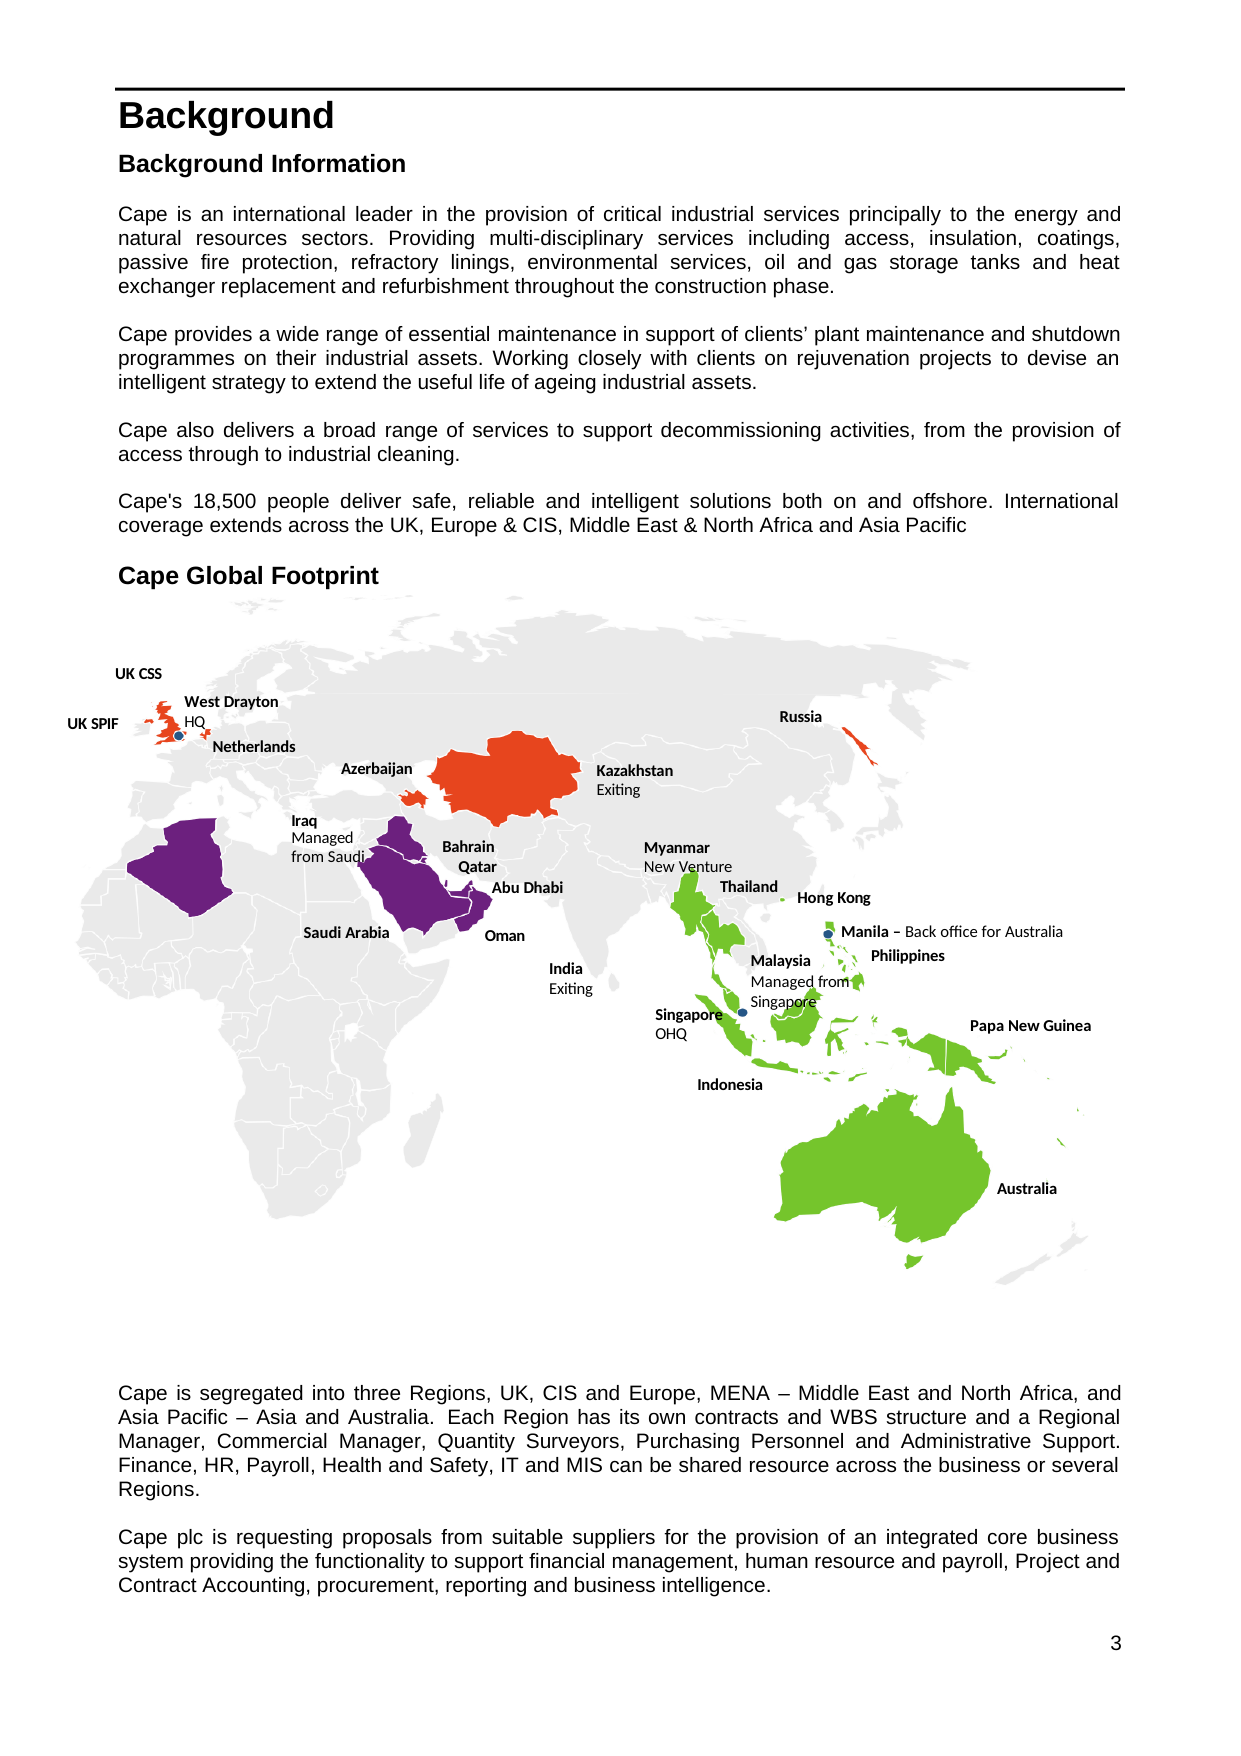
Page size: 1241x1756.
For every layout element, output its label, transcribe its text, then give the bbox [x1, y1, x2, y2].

text Cape's 18,500 people deliver safe, reliable and intelligent solutions both on and offshore. International coverage extends across the UK, Europe & CIS, Middle East & North Africa and Asia Pacific [118, 489, 1121, 537]
text Cape is segregated into three Regions, UK, CIS and Europe, MENA – Middle East and North Africa, and Asia Pacific – Asia and Australia. Each Region has its own contracts and WBS structure and a Regional Manager, Commercial Manager, Quantity Surveyors, Purchasing Personnel and Administrative Support. Finance, HR, Payroll, Health and Safety, IT and MIS can be shared resource across the business or several Regions. [118, 1381, 1121, 1501]
subtitle Background [118, 93, 1136, 136]
text Cape plc is requesting proposals from suitable suppliers for the provision of an integrated core business system providing the functionality to support financial management, human resource and payroll, Project and Contract Accounting, procurement, reporting and business intelligence. [118, 1524, 1121, 1596]
text Cape provides a wide range of essential maintenance in support of clients’ plant maintenance and shutdown programmes on their industrial assets. Working closely with clients on rejuvenation projects to devise an intelligent strategy to extend the useful life of ageing industrial assets. [118, 322, 1122, 393]
subtitle Background Information [118, 149, 1136, 178]
text Cape is an international leader in the provision of critical industrial services principally to the energy and natural resources sectors. Providing multi-disciplinary services including access, insulation, coatings, passive fire protection, refractory linings, environmental services, oil and gas storage tanks and heat exchanger replacement and refurbishment throughout the construction phase. [118, 202, 1122, 298]
picture [74, 597, 1089, 1289]
text Cape also delivers a broad range of services to support decommissioning activities, from the provision of access through to industrial cleaning. [118, 417, 1122, 465]
subtitle Cape Global Footprint [118, 561, 1136, 590]
